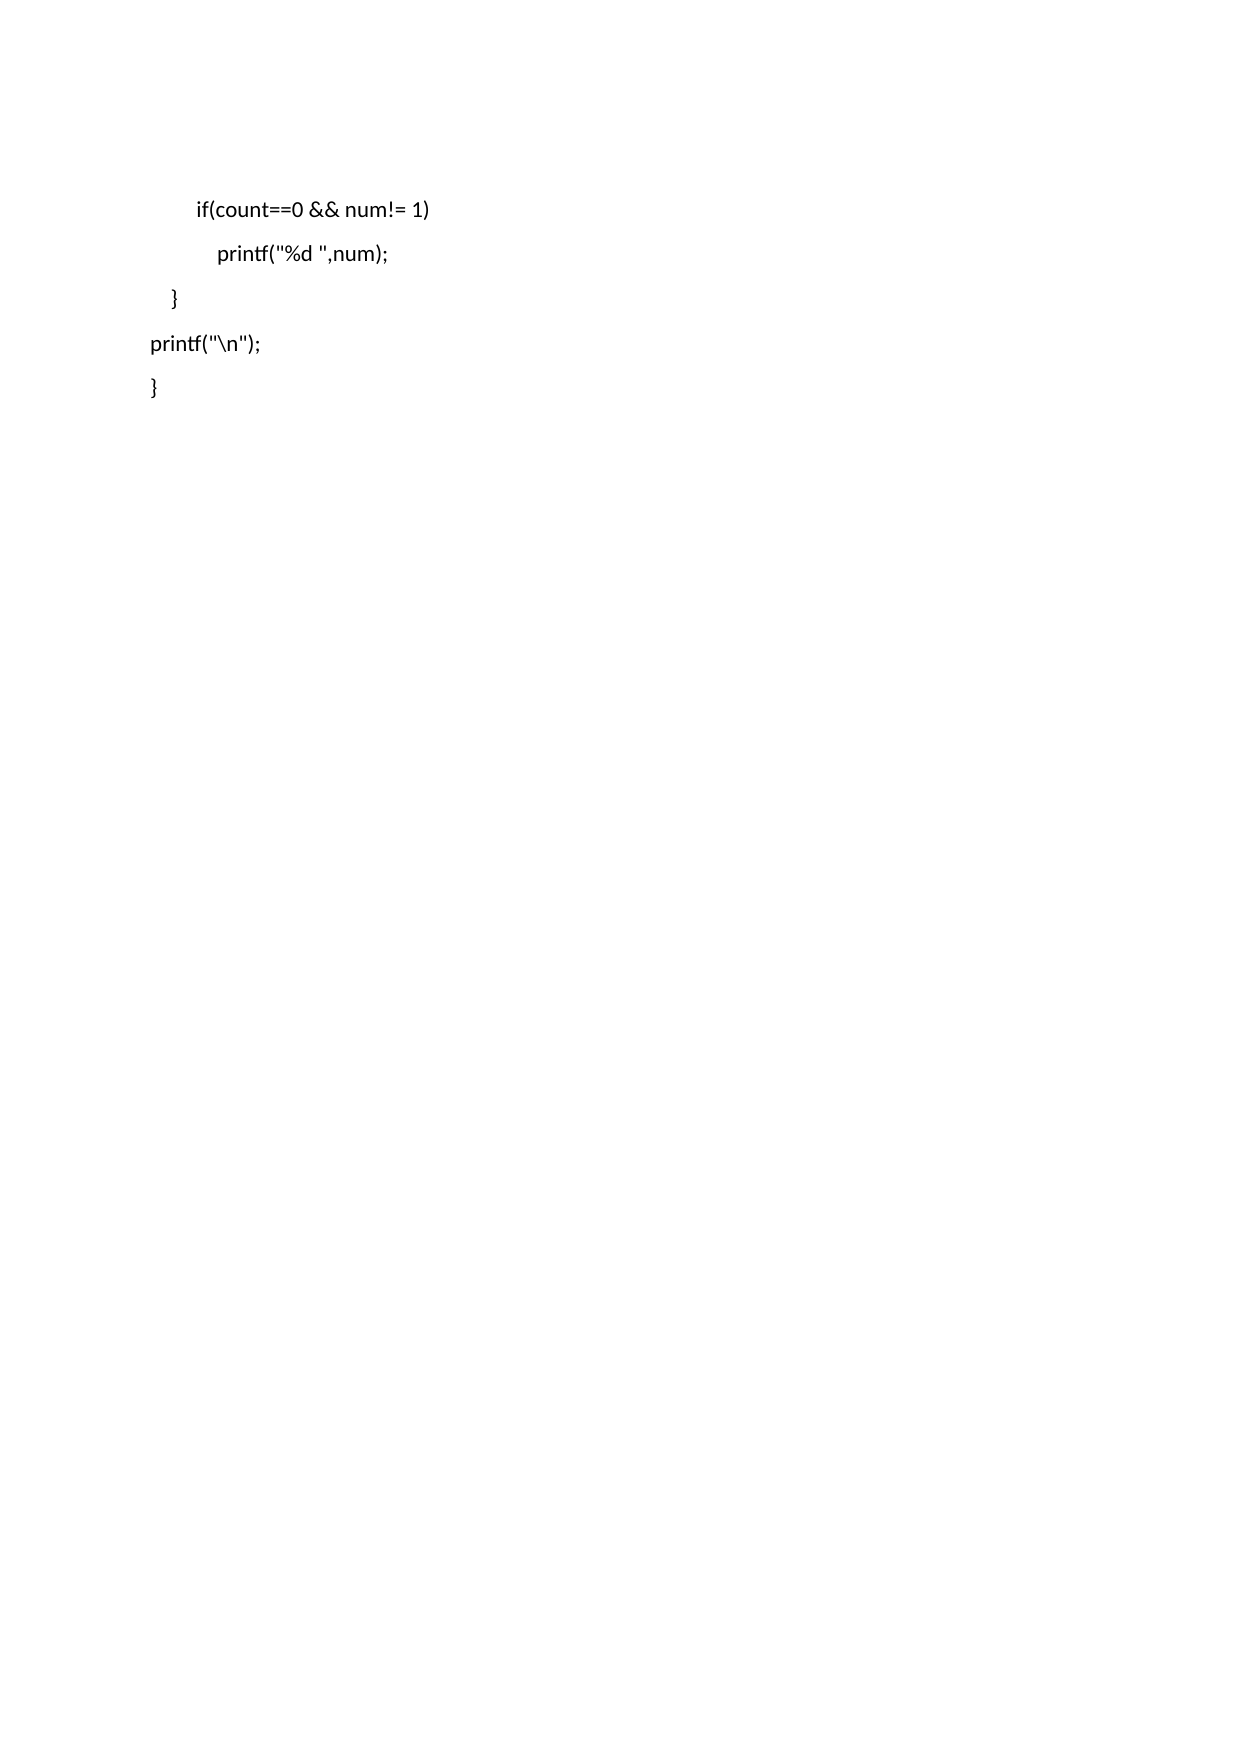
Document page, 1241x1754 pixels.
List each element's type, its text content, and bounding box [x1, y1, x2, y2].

text printf("%d ",num); [150, 239, 1090, 267]
text printf("\n"); [150, 329, 1090, 357]
text if(count==0 && num!= 1) [150, 195, 1090, 223]
text } [150, 284, 1090, 312]
text } [150, 373, 1090, 401]
